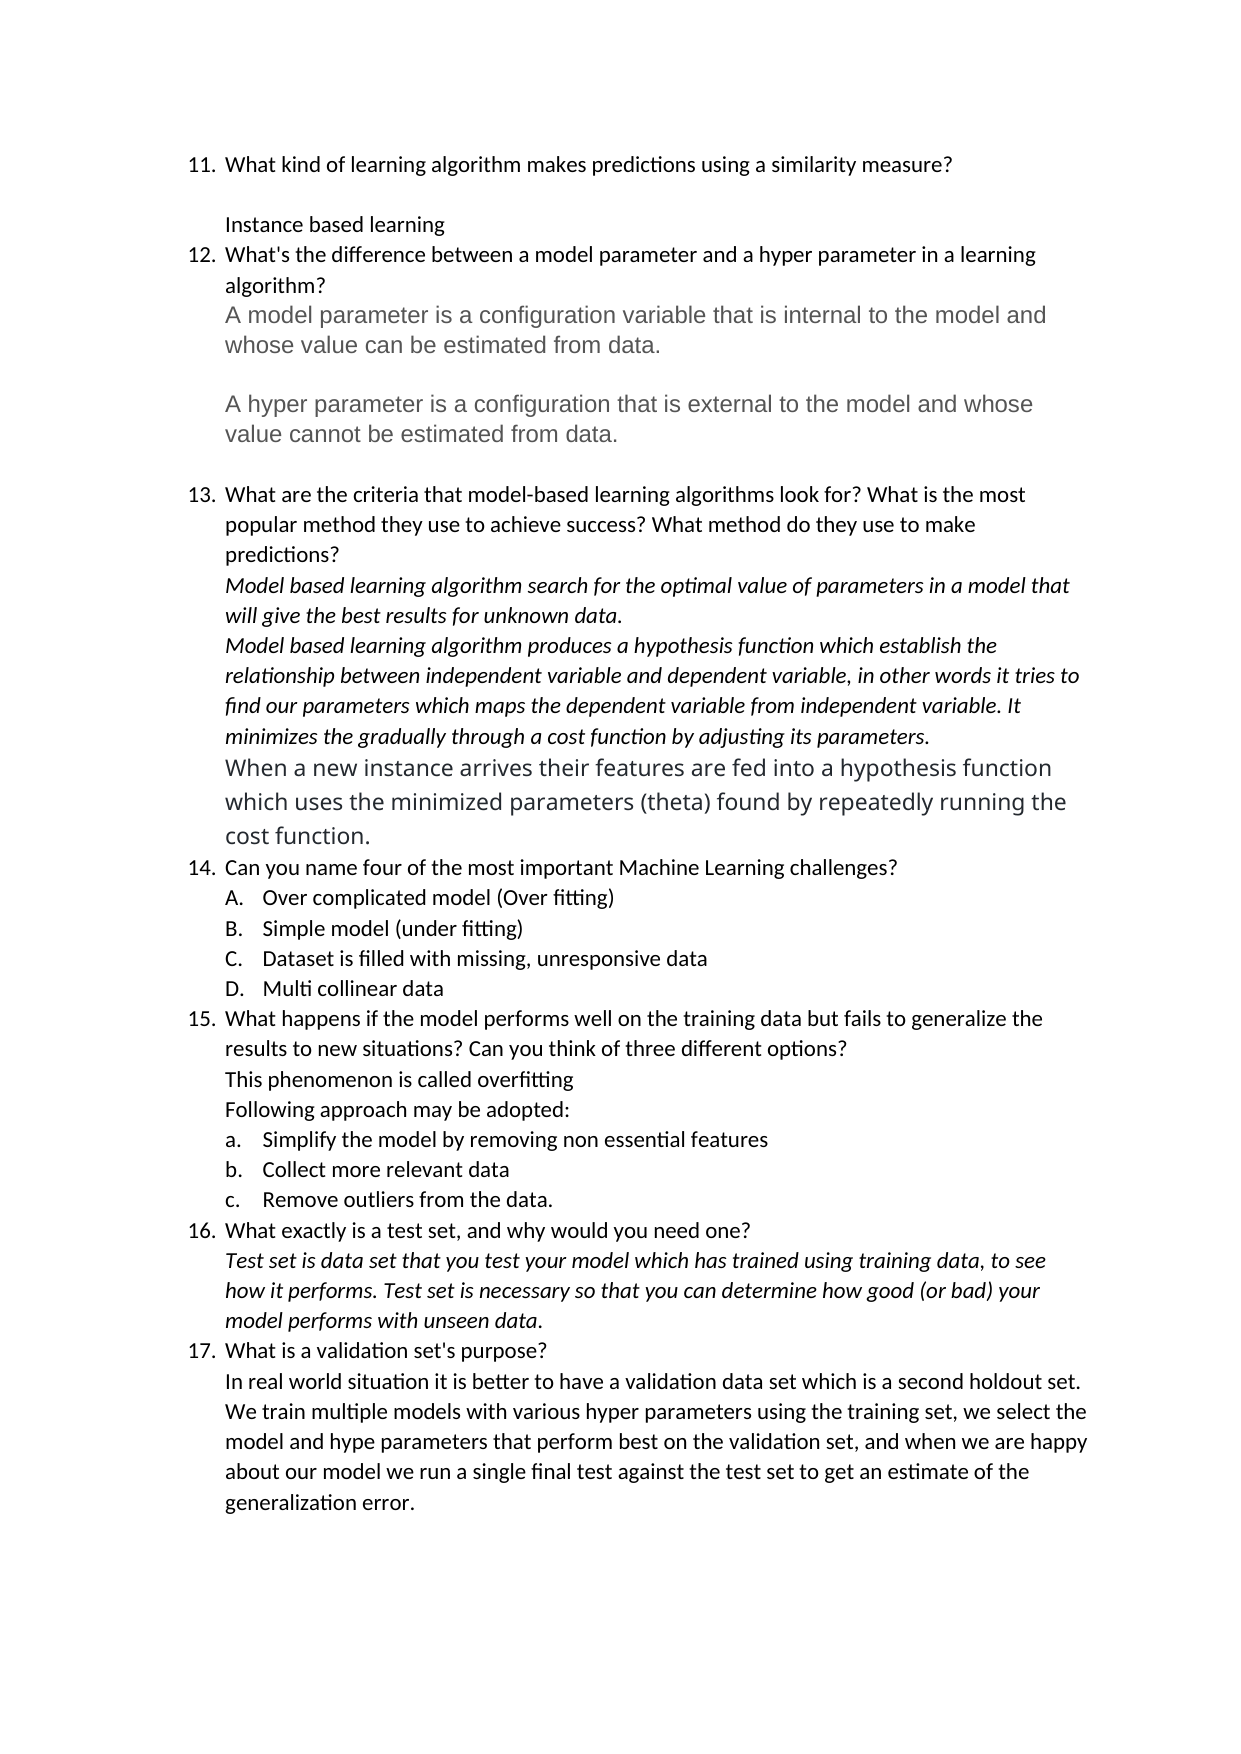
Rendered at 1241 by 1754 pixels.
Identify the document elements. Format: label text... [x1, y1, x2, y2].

list In real world situation it is better to have a validation data set which is a second holdout set. We train multiple models with various hyper parameters using the training set, we select the model and hype parameters that perform best on the validation set, and when we are happy about our model we run a single final test against the test set to get an estimate of the generalization error. [225, 1367, 1090, 1516]
list This phenomenon is called overfitting [225, 1065, 1090, 1093]
list Dataset is filled with missing, unresponsive data [225, 944, 1090, 972]
list Model based learning algorithm search for the optimal value of parameters in a model that will give the best results for unknown data. [225, 571, 1090, 629]
list Instance based learning [225, 210, 1090, 238]
list What happens if the model performs well on the training data but fails to generalize the results to new situations? Can you think of three different options? [187, 1004, 1090, 1063]
list Remove outliers from the data. [225, 1186, 1090, 1214]
list Over complicated model (Over fitting) [225, 883, 1090, 912]
list A hyper parameter is a configuration that is external to the model and whose value cannot be estimated from data. [225, 390, 1090, 448]
list Can you name four of the most important Machine Learning challenges? [187, 853, 1090, 881]
list What kind of learning algorithm makes predictions using a similarity measure? [187, 150, 1090, 178]
list A model parameter is a configuration variable that is internal to the model and whose value can be estimated from data. [225, 301, 1090, 358]
list When a new instance arrives their features are fed into a hypothesis function which uses the minimized parameters (theta) found by repeatedly running the cost function. [225, 752, 1090, 851]
list Test set is data set that you test your model which has trained using training data, to see how it performs. Test set is necessary so that you can determine how good (or bad) your model performs with unseen data. [225, 1246, 1090, 1334]
list What's the difference between a model parameter and a hyper parameter in a learning algorithm? [187, 241, 1090, 299]
list Simple model (under fitting) [225, 914, 1090, 942]
list What is a validation set's purpose? [187, 1337, 1090, 1365]
list Collect more relevant data [225, 1155, 1090, 1183]
list Model based learning algorithm produces a hypothesis function which establish the relationship between independent variable and dependent variable, in other words it tries to find our parameters which maps the dependent variable from independent variable. It minimizes the gradually through a cost function by adjusting its parameters. [225, 631, 1090, 750]
list Simplify the model by removing non essential features [225, 1125, 1090, 1153]
list Multi collinear data [225, 974, 1090, 1002]
list What are the criteria that model-based learning algorithms look for? What is the most popular method they use to achieve success? What method do they use to make predictions? [187, 480, 1090, 569]
list Following approach may be adopted: [225, 1095, 1090, 1123]
list What exactly is a test set, and why would you need one? [187, 1216, 1090, 1244]
